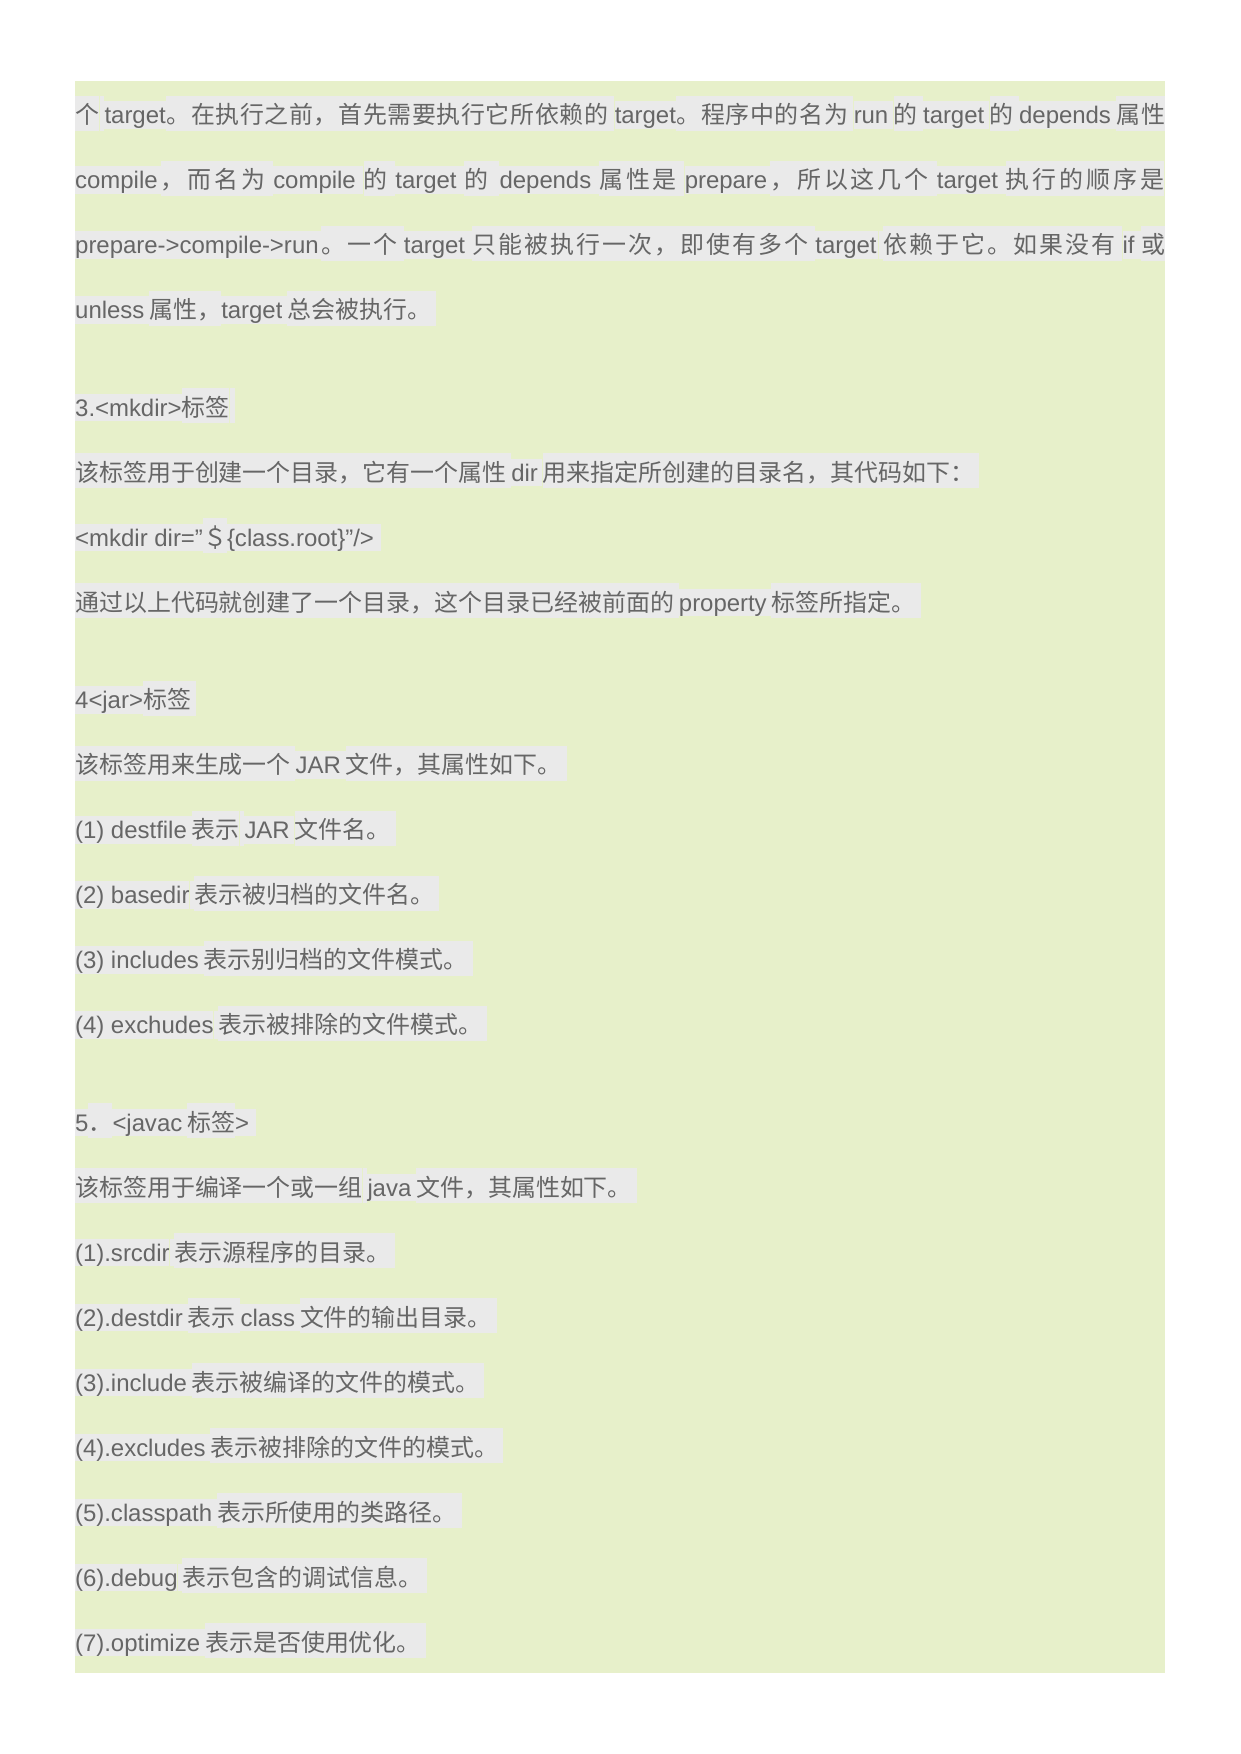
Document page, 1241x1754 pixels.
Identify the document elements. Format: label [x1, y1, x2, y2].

text [75, 81, 1165, 1673]
